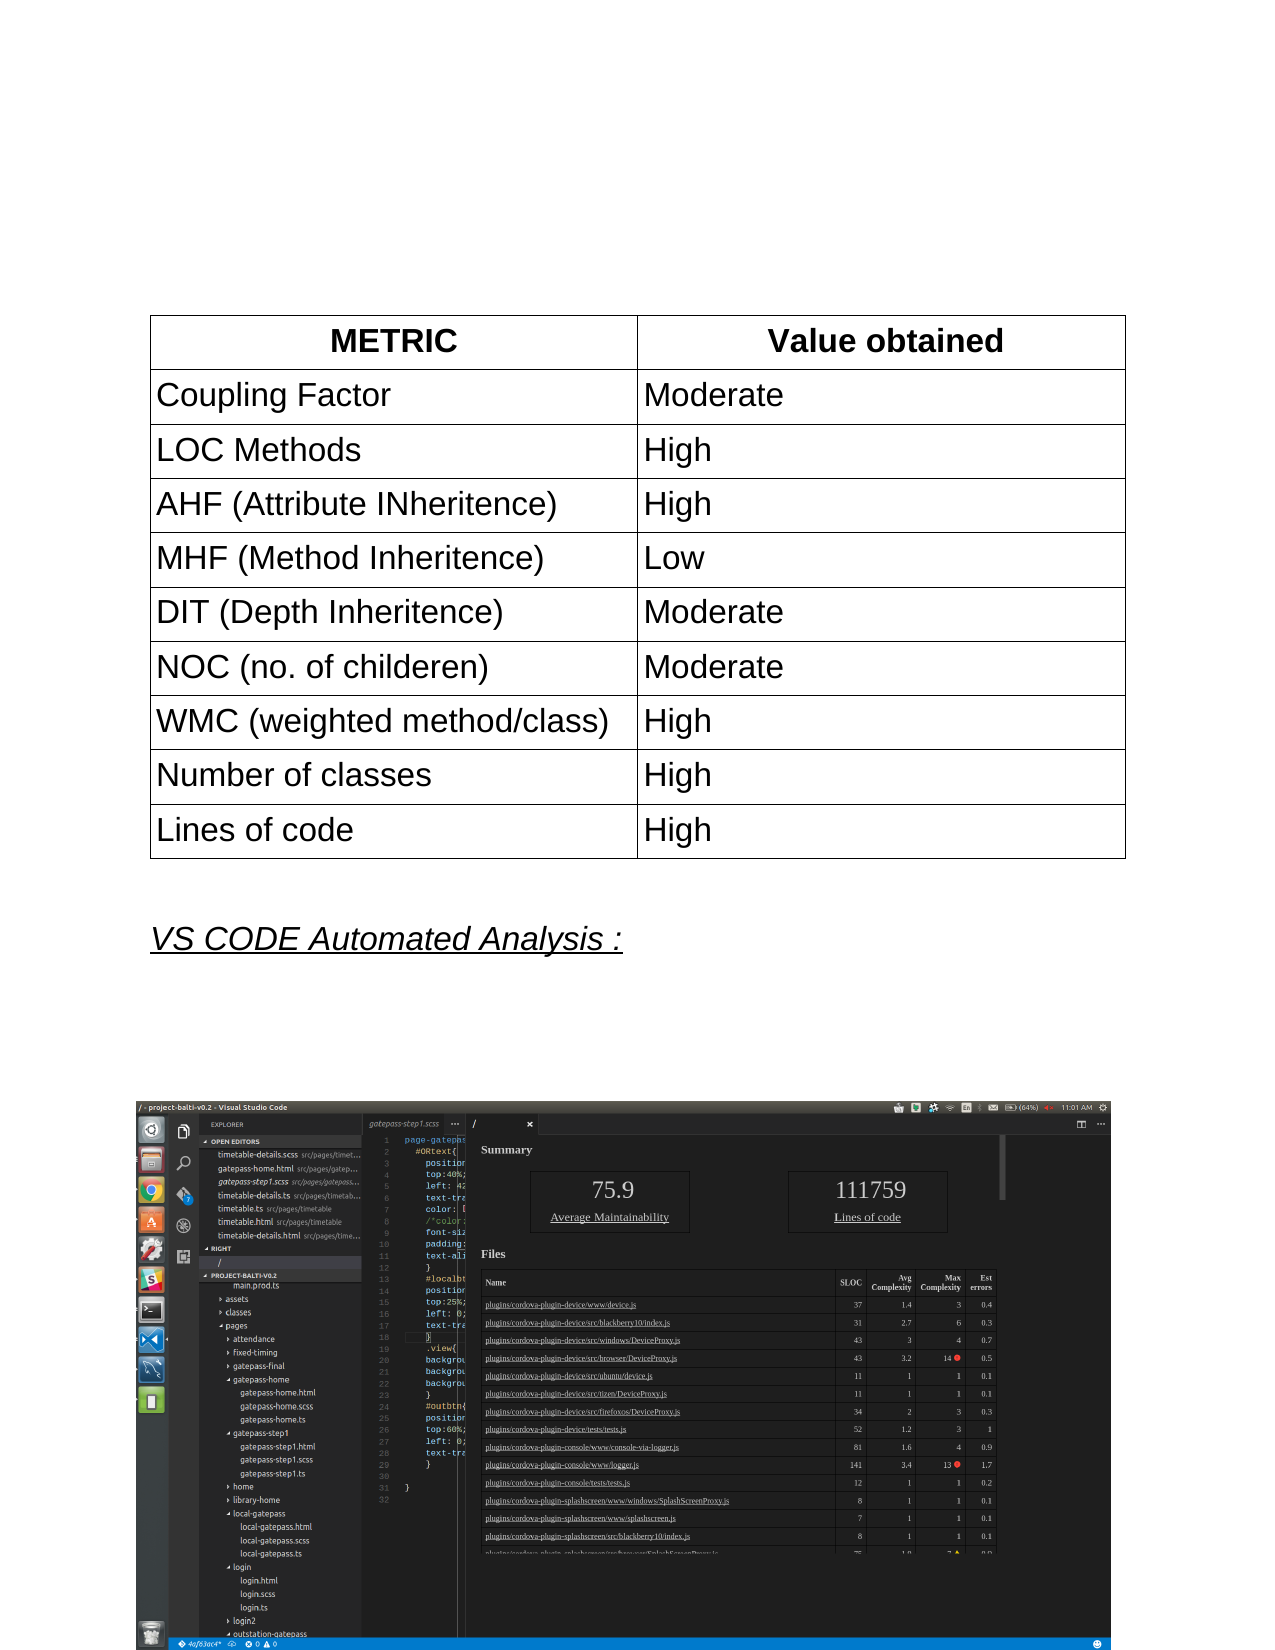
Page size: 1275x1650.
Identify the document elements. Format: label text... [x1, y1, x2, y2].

table_cell Lines of code [151, 805, 637, 858]
table_cell LOC Methods [151, 425, 637, 478]
table_cell High [638, 425, 1125, 478]
table_header Value obtained [638, 316, 1125, 369]
table_cell High [638, 479, 1125, 532]
table_cell NOC (no. of childeren) [151, 642, 637, 695]
table_cell Moderate [638, 588, 1125, 641]
table_cell MHF (Method Inheritence) [151, 533, 637, 586]
picture [136, 1101, 1111, 1650]
table_cell Low [638, 533, 1125, 586]
table_cell Coupling Factor [151, 370, 637, 423]
table_cell Number of classes [151, 750, 637, 803]
table_cell DIT (Depth Inheritence) [151, 588, 637, 641]
table_cell WMC (weighted method/class) [151, 696, 637, 749]
table_cell Moderate [638, 642, 1125, 695]
table_header METRIC [151, 316, 637, 369]
table_cell High [638, 750, 1125, 803]
text VS CODE Automated Analysis : [150, 919, 1125, 957]
table_cell High [638, 805, 1125, 858]
table_cell High [638, 696, 1125, 749]
table_cell AHF (Attribute INheritence) [151, 479, 637, 532]
table_cell Moderate [638, 370, 1125, 423]
